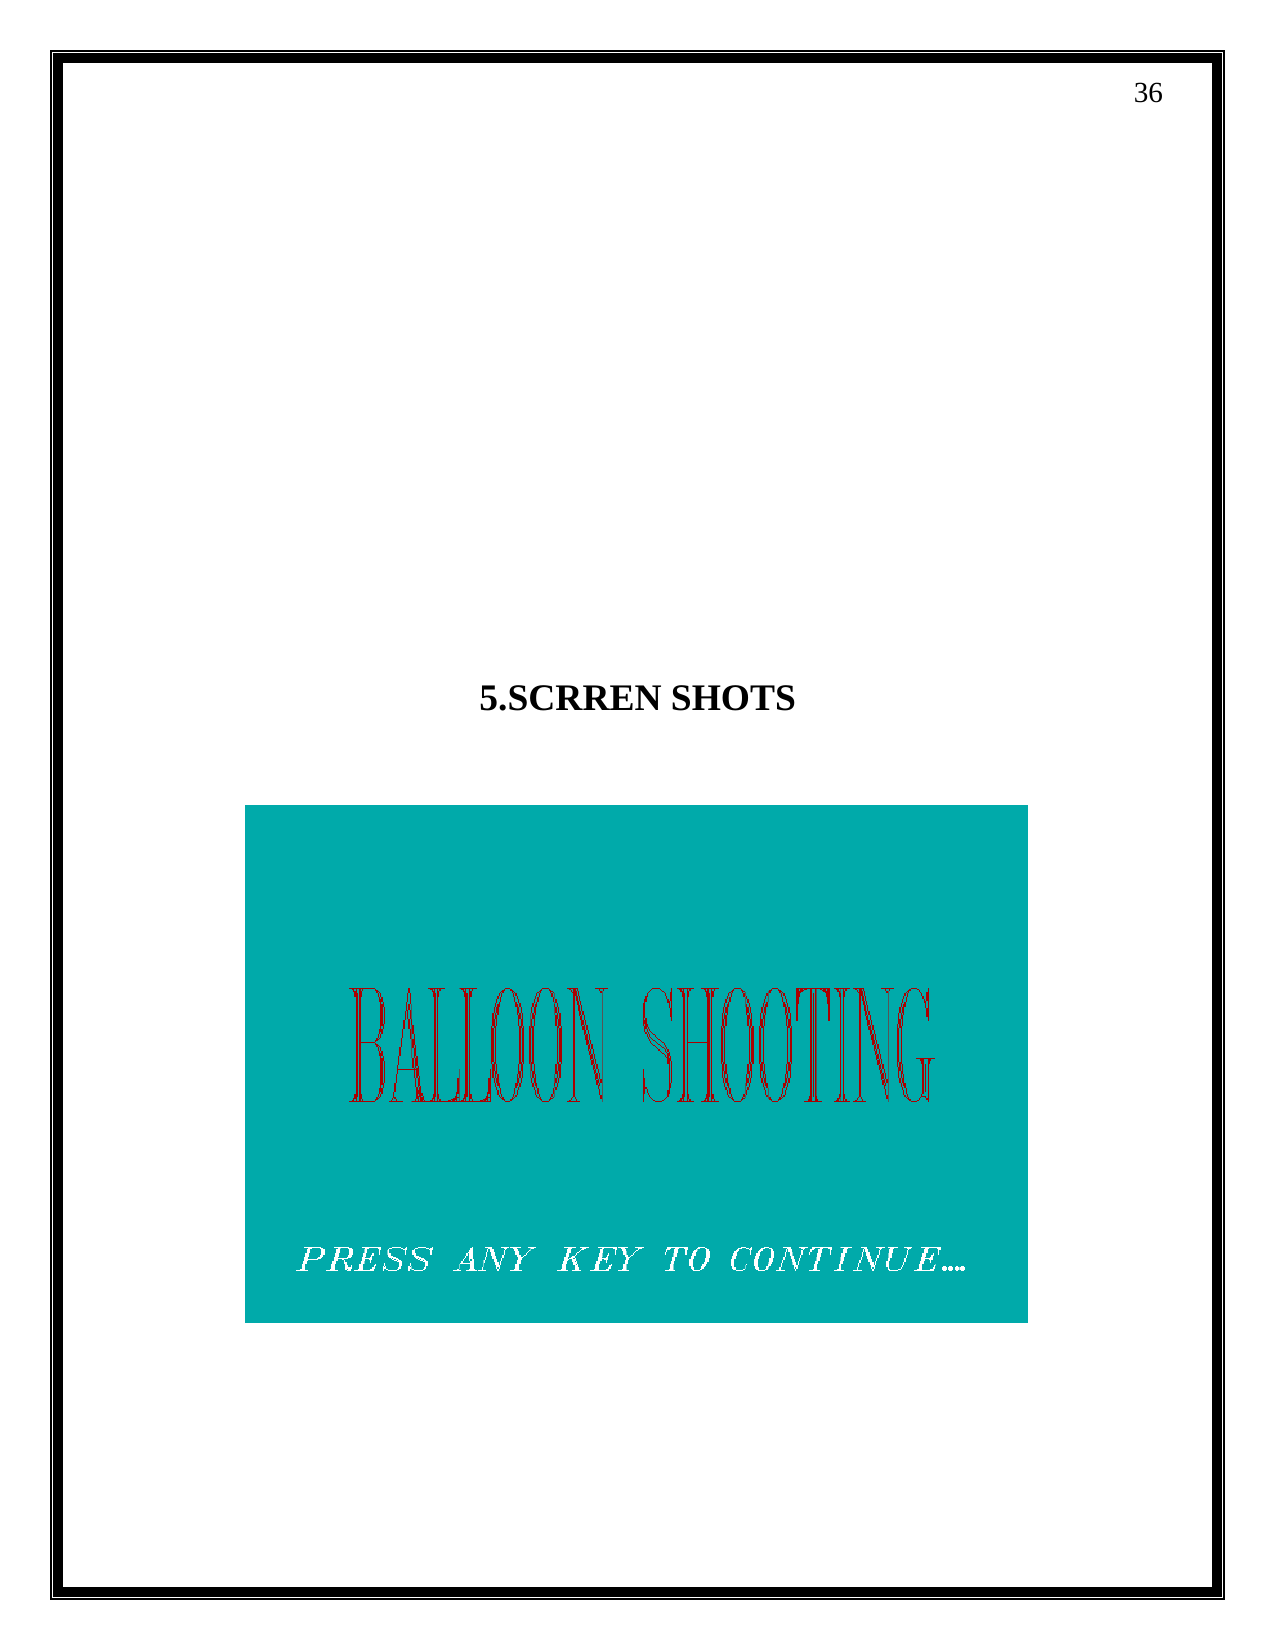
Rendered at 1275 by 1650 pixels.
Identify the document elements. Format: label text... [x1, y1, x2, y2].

picture [245, 805, 1030, 1323]
text 5.SCRREN SHOTS [112, 676, 1162, 719]
